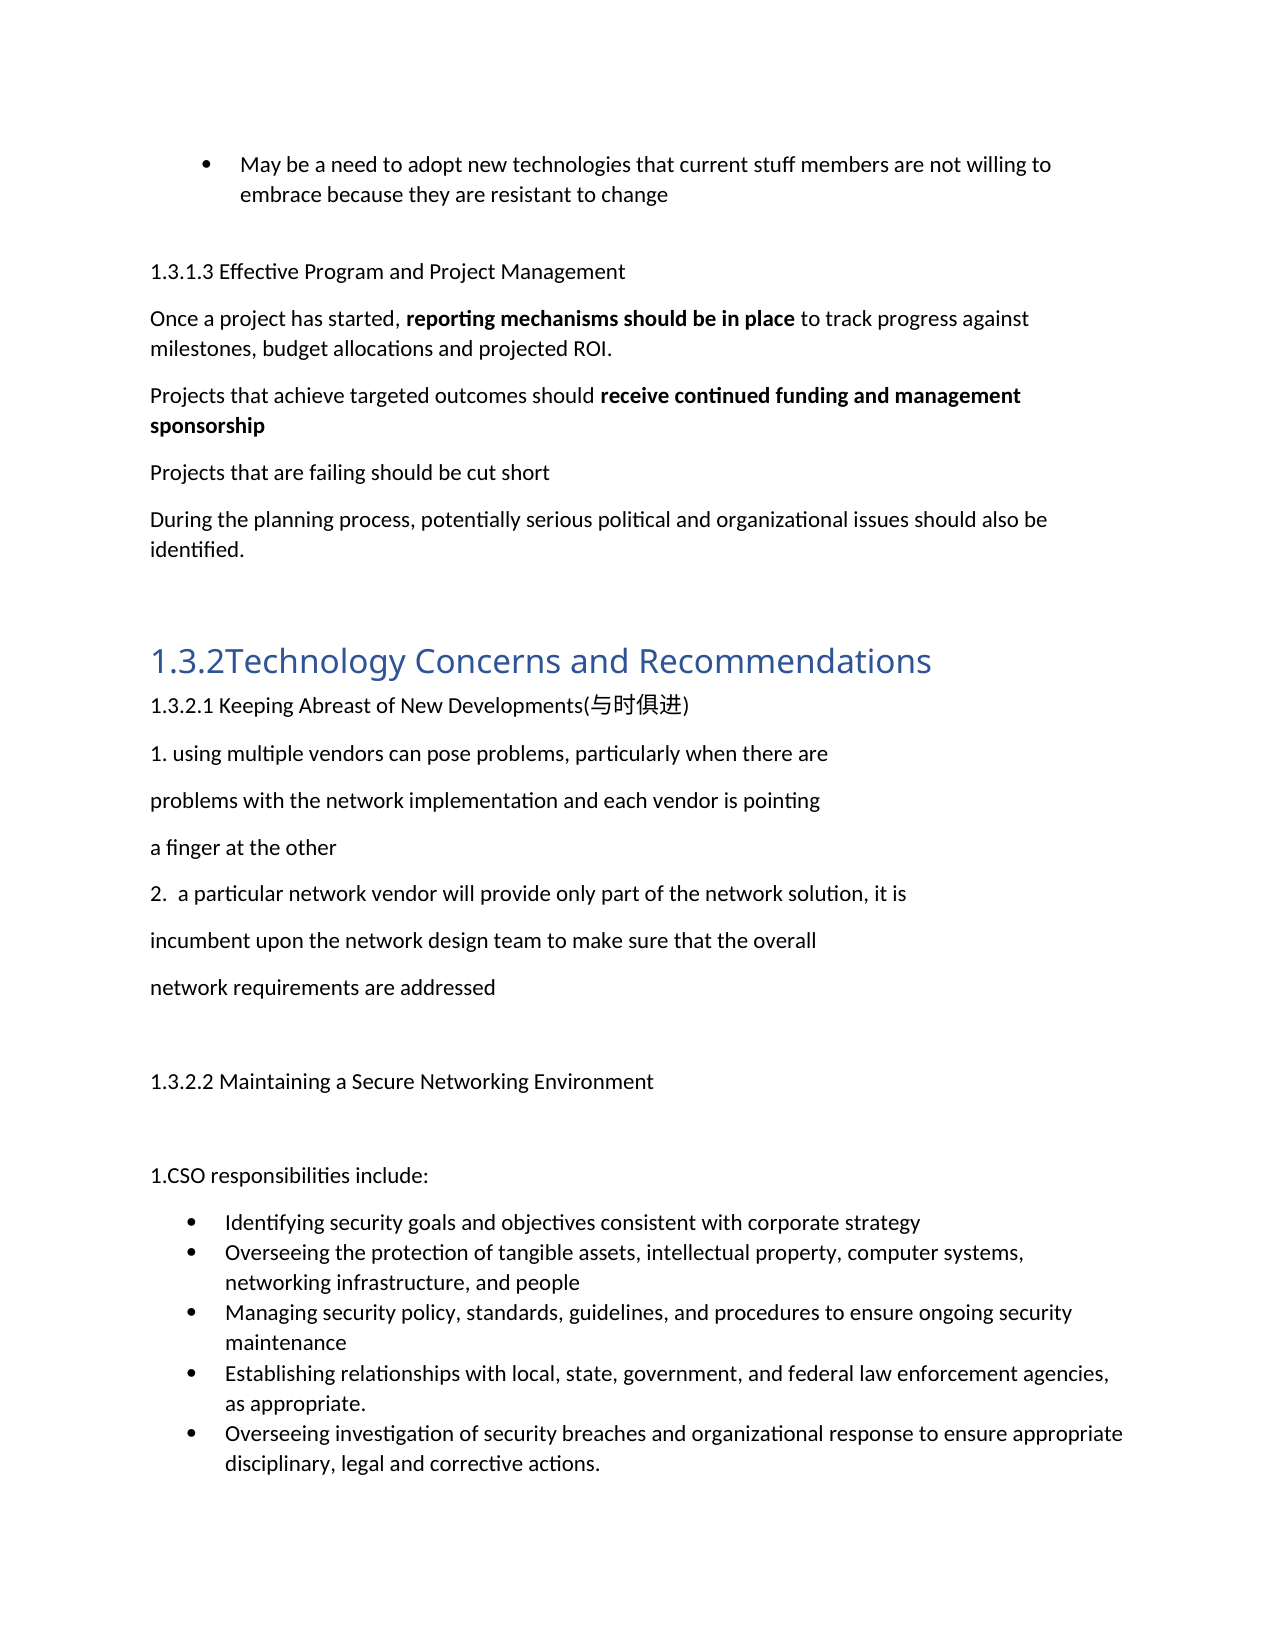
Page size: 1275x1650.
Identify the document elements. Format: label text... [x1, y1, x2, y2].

text 1. using multiple vendors can pose problems, particularly when there are [150, 739, 1125, 767]
list Establishing relationships with local, state, government, and federal law enforcement agencies, as appropriate. [187, 1359, 1125, 1417]
text Projects that achieve targeted outcomes should receive continued funding and management sponsorship [150, 381, 1125, 439]
text 1.3.1.3 Effective Program and Project Management [150, 257, 1125, 285]
subtitle 1.3.2Technology Concerns and Recommendations [150, 637, 1125, 683]
text 1.3.2.2 Maintaining a Secure Networking Environment [150, 1067, 1125, 1095]
text 1.3.2.1 Keeping Abreast of New Developments(与时俱进) [150, 686, 1125, 720]
text Projects that are failing should be cut short [150, 458, 1125, 486]
text incumbent upon the network design team to make sure that the overall [150, 926, 1125, 954]
text problems with the network implementation and each vendor is pointing [150, 786, 1125, 814]
text a finger at the other [150, 833, 1125, 861]
text Once a project has started, reporting mechanisms should be in place to track progress against milestones, budget allocations and projected ROI. [150, 304, 1125, 362]
text During the planning process, potentially serious political and organizational issues should also be identified. [150, 505, 1125, 563]
text 1.CSO responsibilities include: [150, 1161, 1125, 1189]
list Overseeing investigation of security breaches and organizational response to ensure appropriate disciplinary, legal and corrective actions. [187, 1419, 1125, 1477]
list Overseeing the protection of tangible assets, intellectual property, computer systems, networking infrastructure, and people [187, 1238, 1125, 1296]
list Identifying security goals and objectives consistent with corporate strategy [187, 1208, 1125, 1236]
list Managing security policy, standards, guidelines, and procedures to ensure ongoing security maintenance [187, 1298, 1125, 1357]
text network requirements are addressed [150, 973, 1125, 1001]
list May be a need to adopt new technologies that current stuff members are not willing to embrace because they are resistant to change [202, 150, 1125, 208]
text 2. a particular network vendor will provide only part of the network solution, it is [150, 879, 1125, 908]
